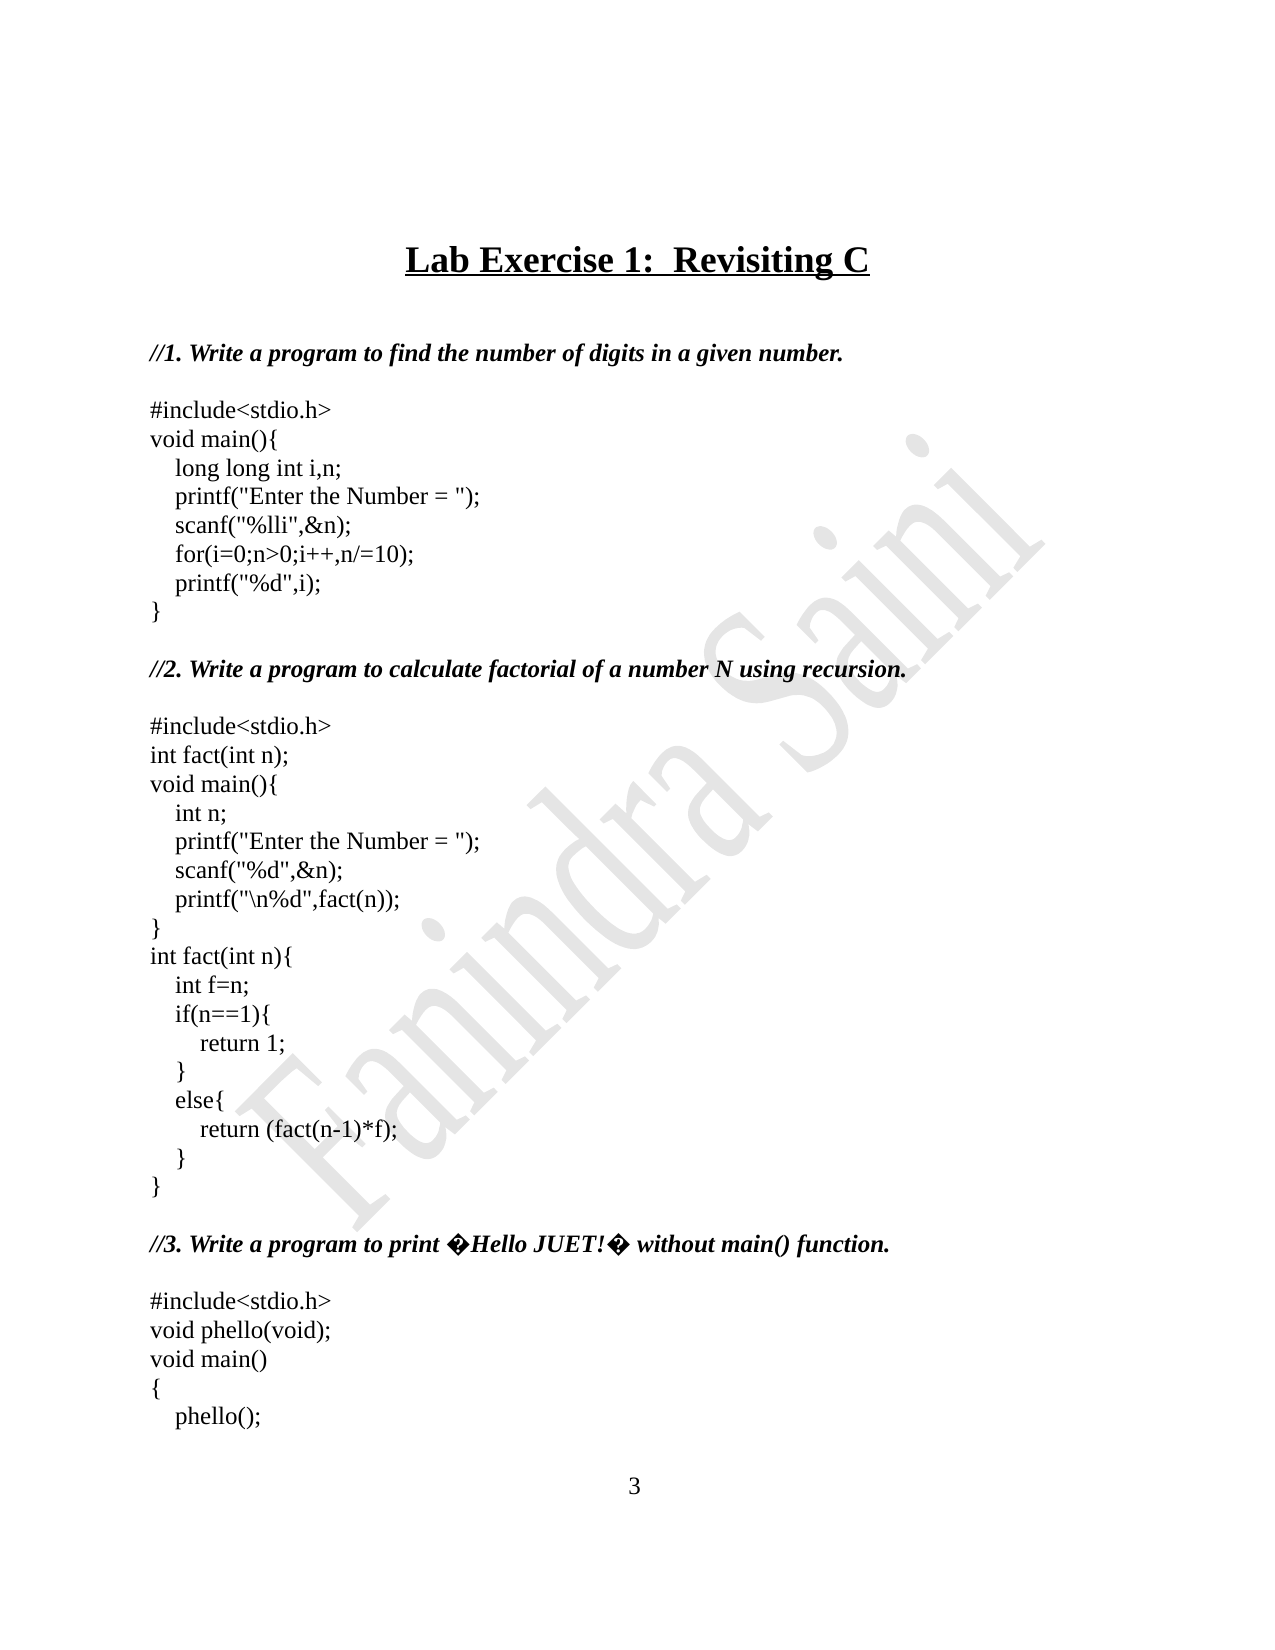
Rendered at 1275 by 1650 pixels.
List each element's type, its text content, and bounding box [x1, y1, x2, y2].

text void main(){ [150, 769, 1125, 798]
text #include<stdio.h> [150, 711, 1125, 740]
text //1. Write a program to find the number of digits in a given number. [150, 338, 1125, 366]
text void main() [150, 1344, 1125, 1373]
text printf("\n%d",fact(n)); [150, 884, 1125, 913]
text else{ [150, 1085, 1125, 1114]
text return 1; [150, 1028, 1125, 1056]
text void phello(void); [150, 1315, 1125, 1344]
text for(i=0;n>0;i++,n/=10); [150, 539, 1125, 568]
text } [150, 1171, 1125, 1200]
text { [150, 1373, 1125, 1401]
text void main(){ [150, 424, 1125, 453]
text return (fact(n-1)*f); [150, 1114, 1125, 1143]
text if(n==1){ [150, 999, 1125, 1028]
text Lab Exercise 1: Revisiting C [150, 237, 1125, 280]
text #include<stdio.h> [150, 395, 1125, 424]
text //3. Write a program to print �Hello JUET!� without main() function. [150, 1229, 1125, 1258]
text } [150, 596, 1125, 625]
text } [150, 1056, 1125, 1085]
text } [150, 913, 1125, 941]
text printf("Enter the Number = "); [150, 481, 1125, 510]
text scanf("%d",&n); [150, 855, 1125, 884]
text scanf("%lli",&n); [150, 510, 1125, 539]
text printf("%d",i); [150, 568, 1125, 596]
text //2. Write a program to calculate factorial of a number N using recursion. [150, 654, 1125, 683]
text int fact(int n); [150, 740, 1125, 769]
text int n; [150, 798, 1125, 826]
text #include<stdio.h> [150, 1286, 1125, 1315]
text long long int i,n; [150, 453, 1125, 481]
text int f=n; [150, 970, 1125, 999]
text printf("Enter the Number = "); [150, 826, 1125, 855]
text phello(); [150, 1401, 1125, 1430]
text } [150, 1143, 1125, 1171]
text int fact(int n){ [150, 941, 1125, 970]
